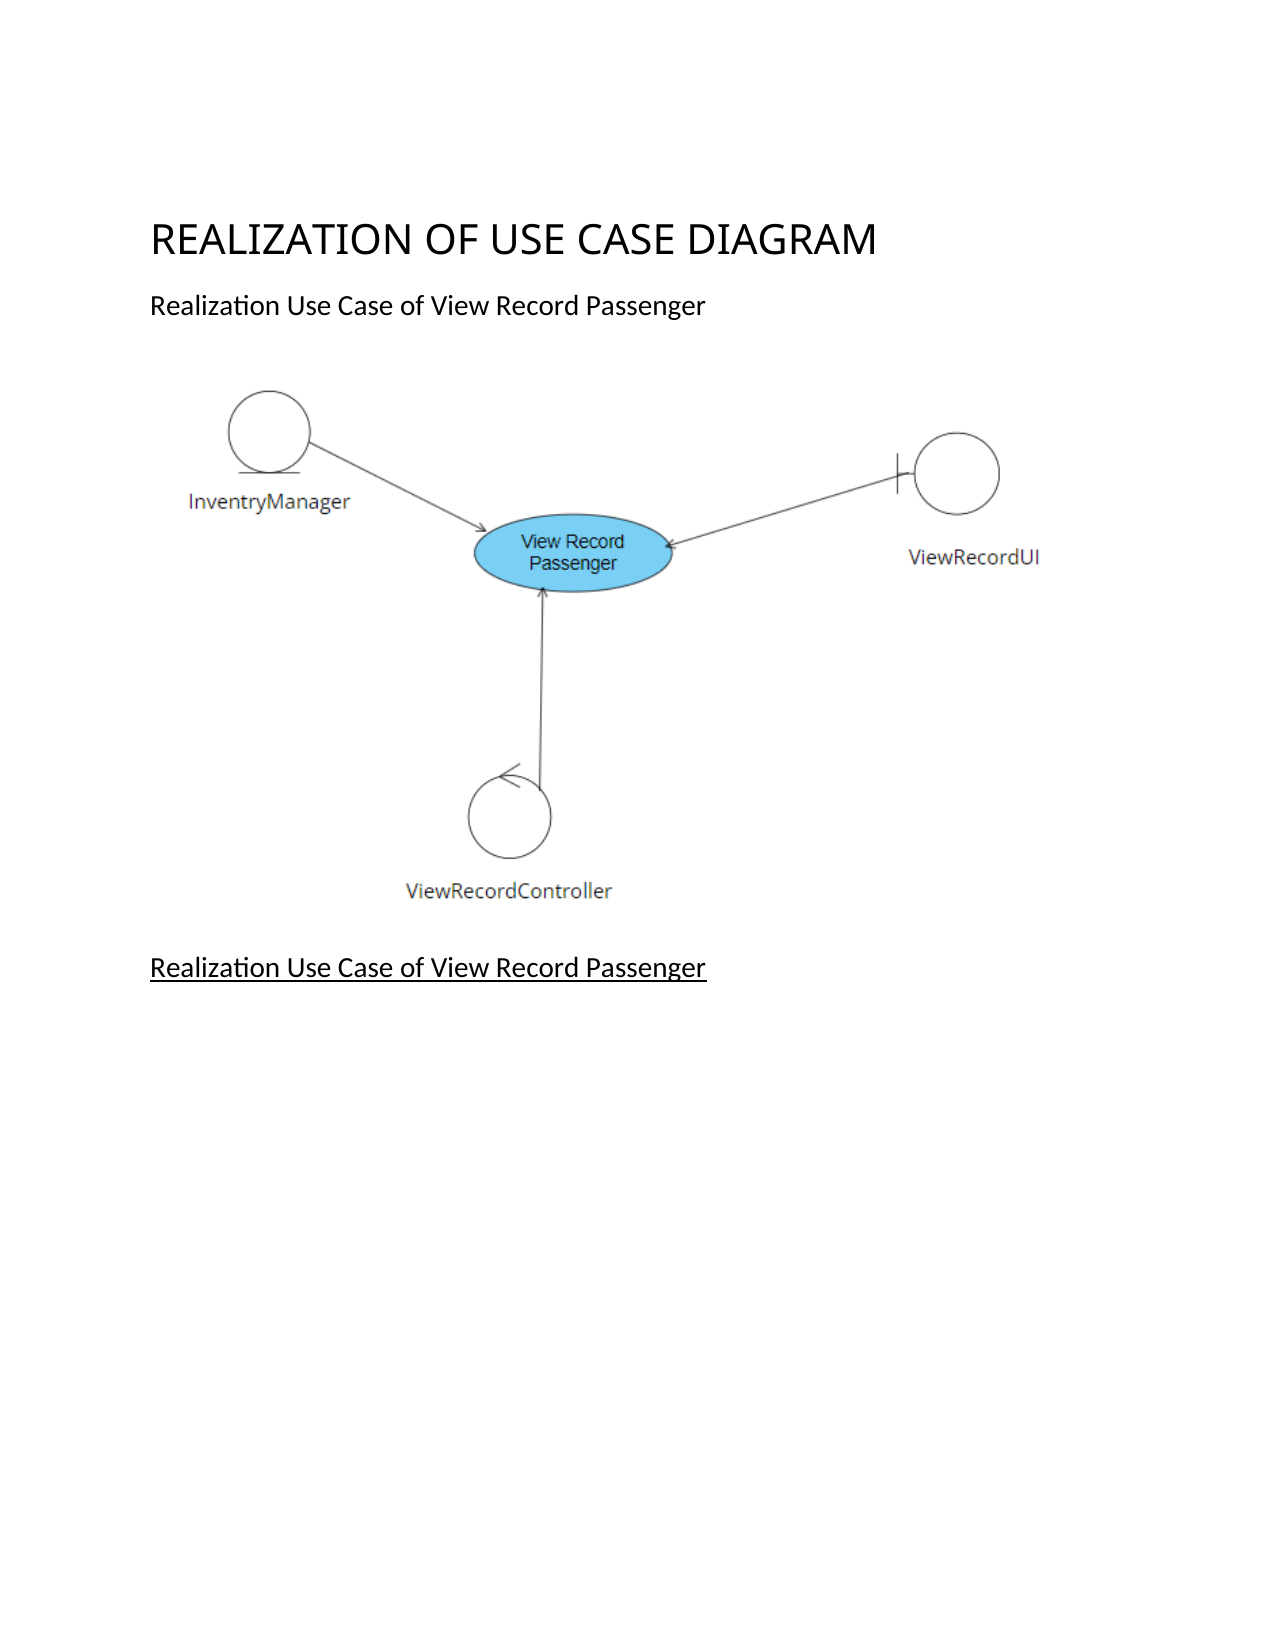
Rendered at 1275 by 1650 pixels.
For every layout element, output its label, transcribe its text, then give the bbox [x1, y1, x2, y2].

picture [150, 342, 1061, 931]
text Realization Use Case of View Record Passenger [150, 949, 1125, 985]
text Realization Use Case of View Record Passenger [150, 287, 1125, 323]
text REALIZATION OF USE CASE DIAGRAM [150, 209, 1125, 266]
